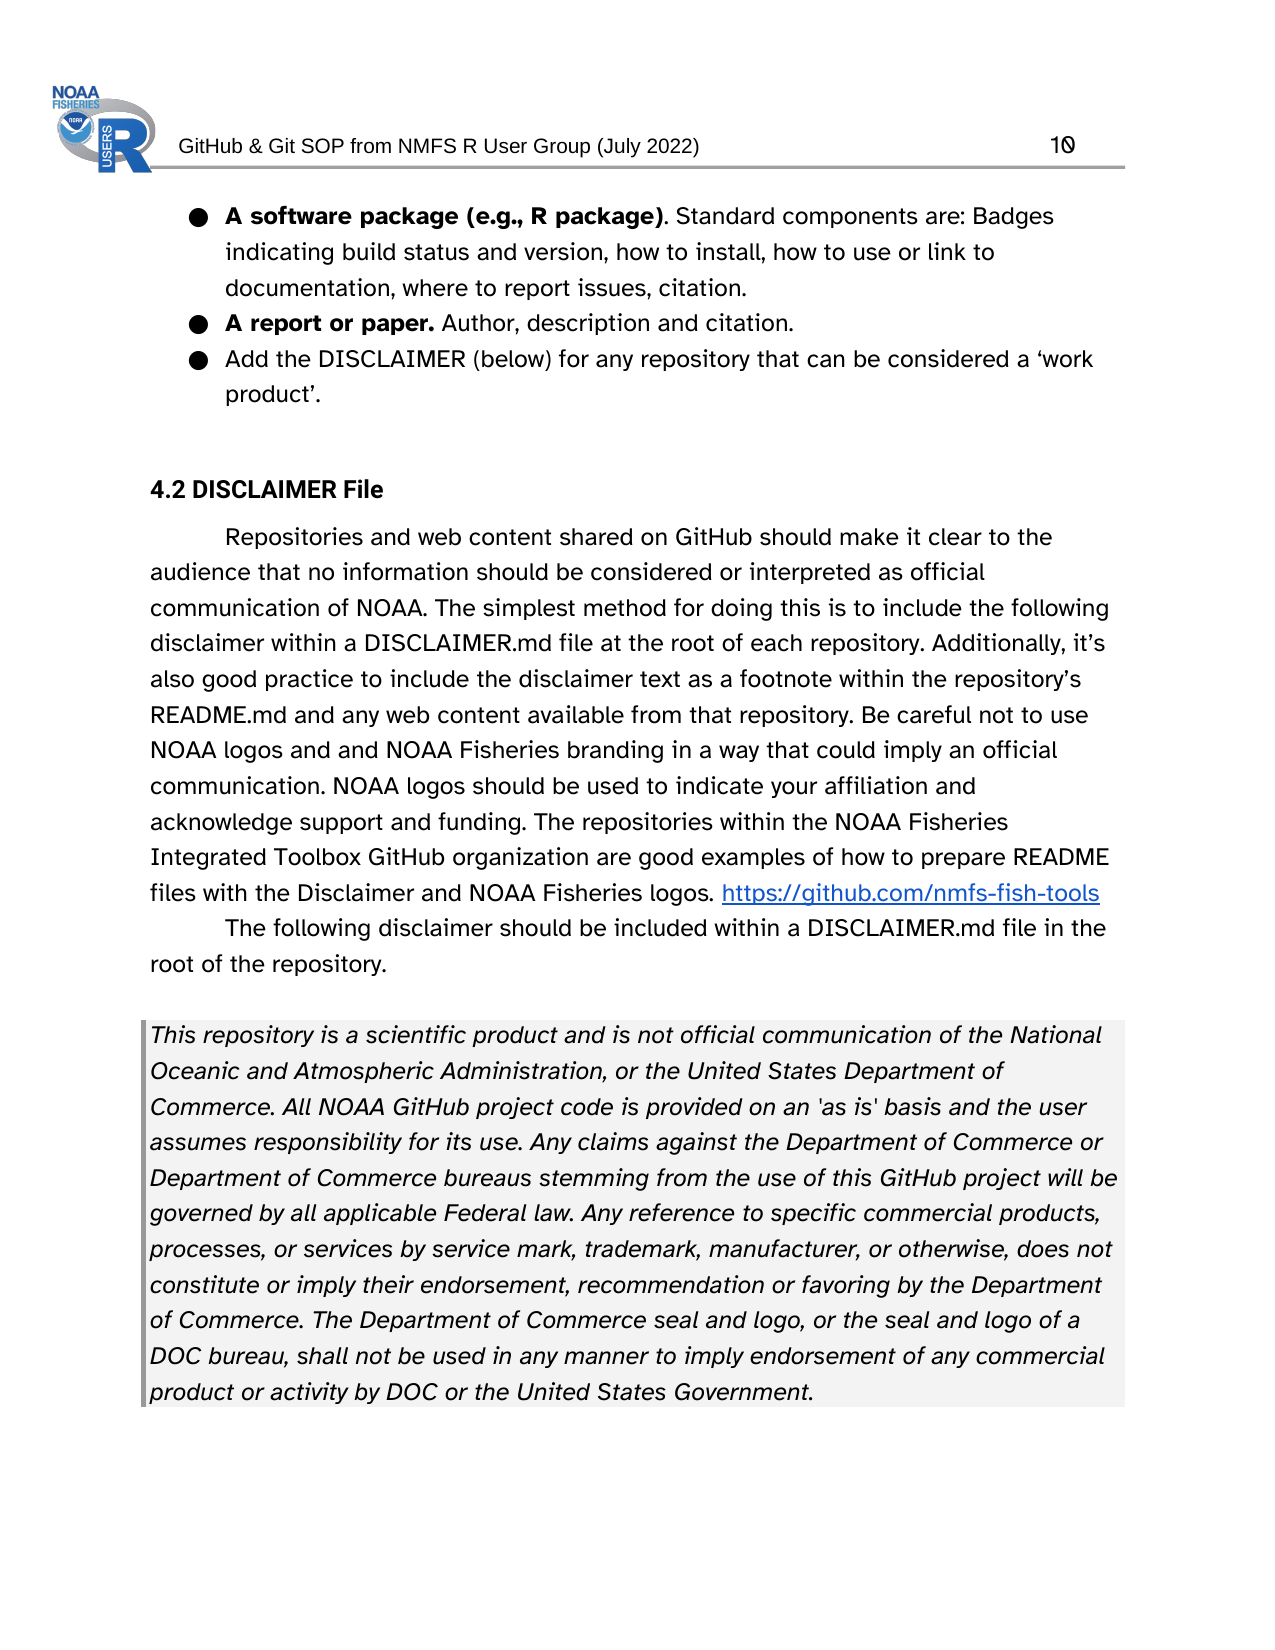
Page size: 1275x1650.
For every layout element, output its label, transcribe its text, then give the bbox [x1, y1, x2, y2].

list Add the DISCLAIMER (below) for any repository that can be considered a ‘work product’. [187, 343, 1125, 410]
picture [50, 78, 156, 175]
list A report or paper. Author, description and citation. [187, 308, 1125, 339]
text This repository is a scientific product and is not official communication of the National Oceanic and Atmospheric Administration, or the United States Department of Commerce. All NOAA GitHub project code is provided on an 'as is' basis and the user assumes responsibility for its use. Any claims against the Department of Commerce or Department of Commerce bureaus stemming from the use of this GitHub project will be governed by all applicable Federal law. Any reference to specific commercial products, processes, or services by service mark, trademark, manufacturer, or otherwise, does not constitute or imply their endorsement, recommendation or favoring by the Department of Commerce. The Department of Commerce seal and logo, or the seal and logo of a DOC bureau, shall not be used in any manner to imply endorsement of any commercial product or activity by DOC or the United States Government. [146, 1020, 1125, 1407]
text The following disclaimer should be included within a DISCLAIMER.md file in the root of the repository. [150, 913, 1125, 1015]
text Repositories and web content shared on GitHub should make it clear to the audience that no information should be considered or interpreted as official communication of NOAA. The simplest method for doing this is to include the following disclaimer within a DISCLAIMER.md file at the root of each repository. Additionally, it’s also good practice to include the disclaimer text as a footnote within the repository’s README.md and any web content available from that repository. Be careful not to use NOAA logos and and NOAA Fisheries branding in a way that could imply an official communication. NOAA logos should be used to indicate your affiliation and acknowledge support and funding. The repositories within the NOAA Fisheries Integrated Toolbox GitHub organization are good examples of how to prepare README files with the Disclaimer and NOAA Fisheries logos. https://github.com/nmfs-fish-tools [150, 521, 1125, 908]
list A software package (e.g., R package). Standard components are: Badges indicating build status and version, how to install, how to use or link to documentation, where to report issues, citation. [187, 201, 1125, 303]
subtitle 4.2 DISCLAIMER File [150, 475, 1125, 504]
